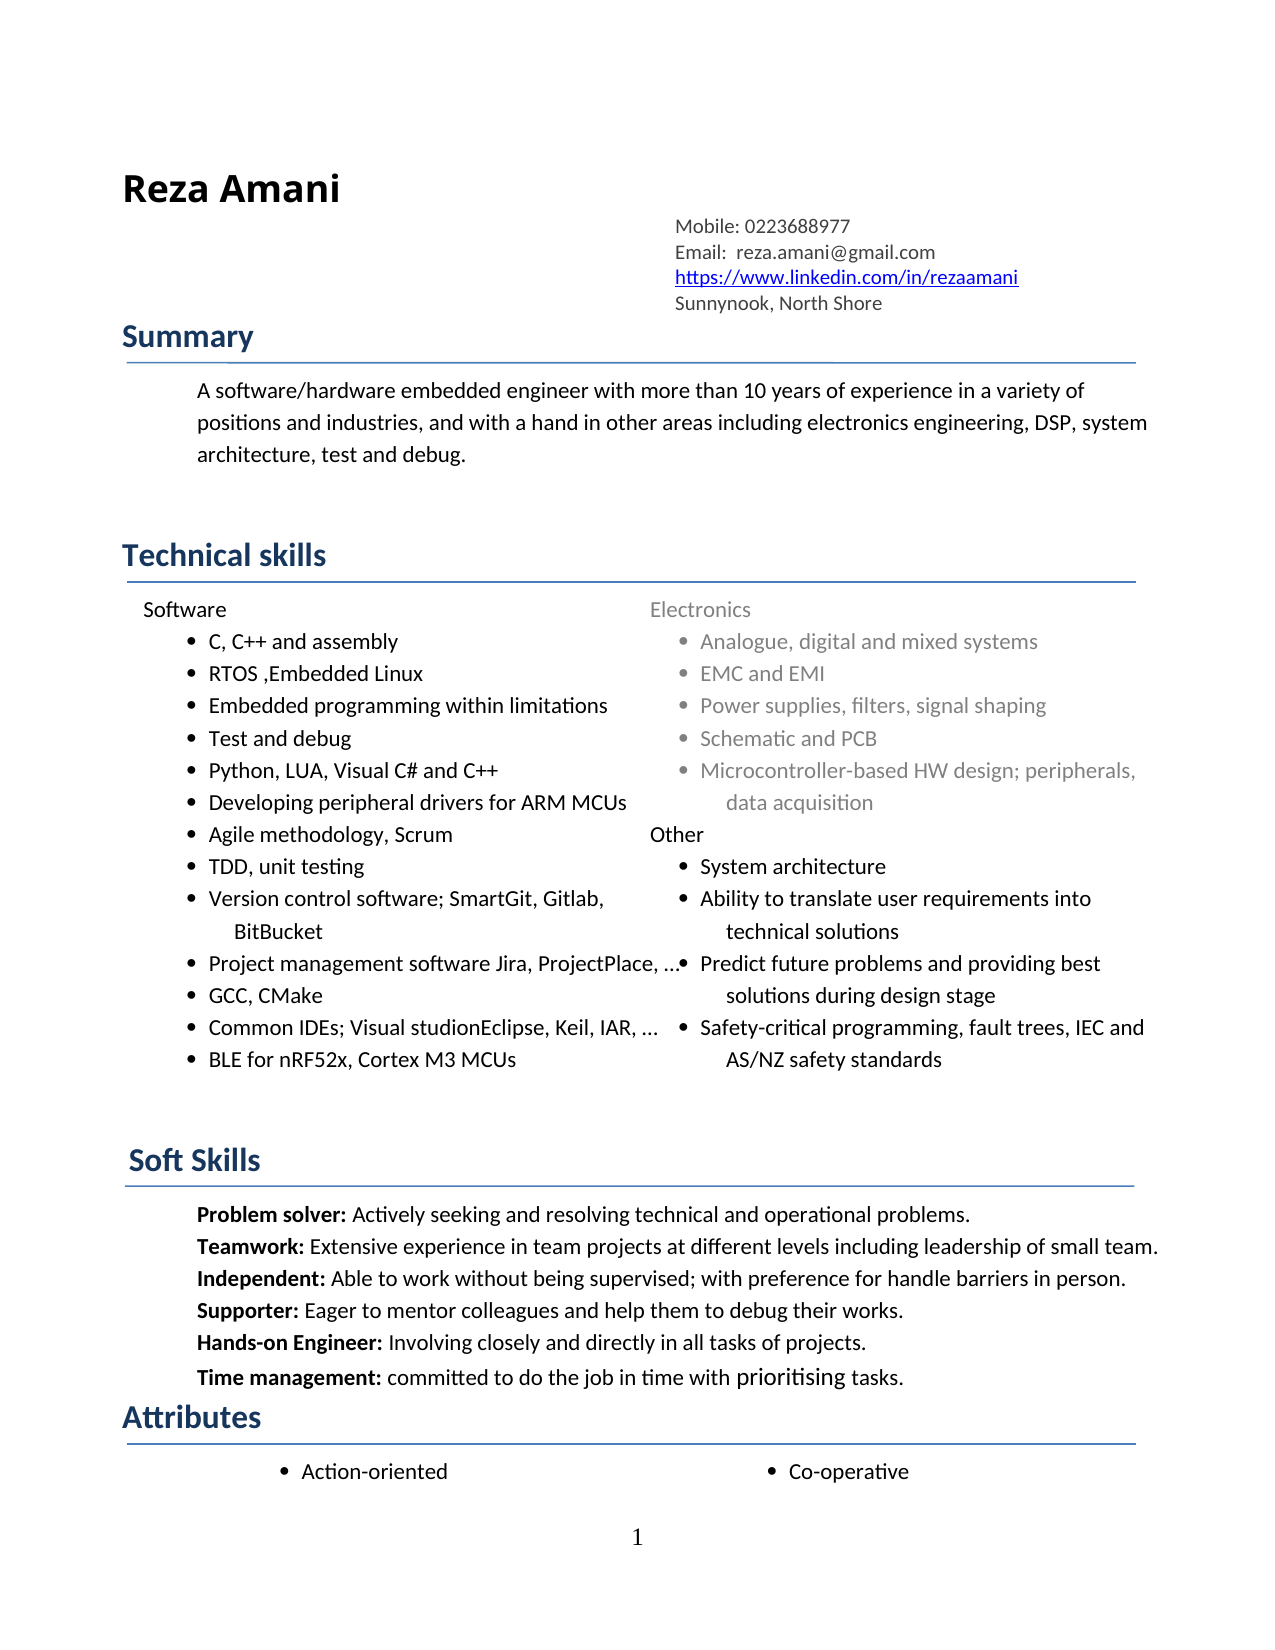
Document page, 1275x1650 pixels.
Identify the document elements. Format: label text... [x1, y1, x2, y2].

list Other [650, 820, 1162, 848]
text Analogue, digital and mixed systems [679, 627, 1162, 655]
text Agile methodology, Scrum [187, 820, 638, 848]
text Time management: committed to do the job in time with prioritising tasks. [197, 1361, 1162, 1391]
text Python, LUA, Visual C# and C++ [187, 756, 638, 784]
text Safety-critical programming, fault trees, IEC and AS/NZ safety standards [679, 1013, 1162, 1073]
text A software/hardware embedded engineer with more than 10 years of experience in a variety of positions and industries, and with a hand in other areas including electronics engineering, DSP, system architecture, test and debug. [197, 376, 1162, 469]
text Project management software Jira, ProjectPlace, … [187, 949, 638, 977]
text Problem solver: Actively seeking and resolving technical and operational problems. [197, 1200, 1162, 1228]
text Action-oriented [280, 1457, 638, 1485]
text Version control software; SmartGit, Gitlab, BitBucket [187, 884, 638, 945]
text Test and debug [187, 724, 638, 752]
text Developing peripheral drivers for ARM MCUs [187, 788, 638, 816]
text Embedded programming within limitations [187, 691, 638, 719]
text System architecture [679, 852, 1162, 880]
text Sunnynook, North Shore [609, 290, 1162, 315]
text Independent: Able to work without being supervised; with preference for handle barriers in person. [197, 1264, 1162, 1292]
text Ability to translate user requirements into technical solutions [679, 884, 1162, 945]
text Co-operative [768, 1457, 1162, 1485]
text RTOS ,Embedded Linux [187, 659, 638, 687]
text Predict future problems and providing best solutions during design stage [679, 949, 1162, 1009]
text Supporter: Eager to mentor colleagues and help them to debug their works. [197, 1296, 1162, 1324]
text Mobile: 0223688977 [609, 213, 1162, 239]
text Summary [122, 315, 1200, 356]
text Soft Skills [128, 1139, 1200, 1179]
text Teamwork: Extensive experience in team projects at different levels including leadership of small team. [197, 1232, 1162, 1260]
text Common IDEs; Visual studionEclipse, Keil, IAR, … [187, 1013, 638, 1041]
text https://www.linkedin.com/in/rezaamani [609, 264, 1162, 290]
text Attributes [122, 1396, 1200, 1436]
text Microcontroller-based HW design; peripherals, data acquisition [679, 756, 1162, 816]
text Schematic and PCB [679, 724, 1162, 752]
list Software [143, 595, 638, 623]
list Electronics [650, 595, 1162, 623]
text Email: reza.amani@gmail.com [609, 239, 1162, 264]
text Reza Amani [122, 162, 1162, 213]
text Technical skills [122, 534, 1200, 574]
text C, C++ and assembly [187, 627, 638, 655]
text EMC and EMI [679, 659, 1162, 687]
text BLE for nRF52x, Cortex M3 MCUs [187, 1046, 638, 1073]
text TDD, unit testing [187, 852, 638, 880]
text GCC, CMake [187, 981, 638, 1009]
text Hands-on Engineer: Involving closely and directly in all tasks of projects. [197, 1328, 1162, 1357]
text Power supplies, filters, signal shaping [679, 691, 1162, 719]
